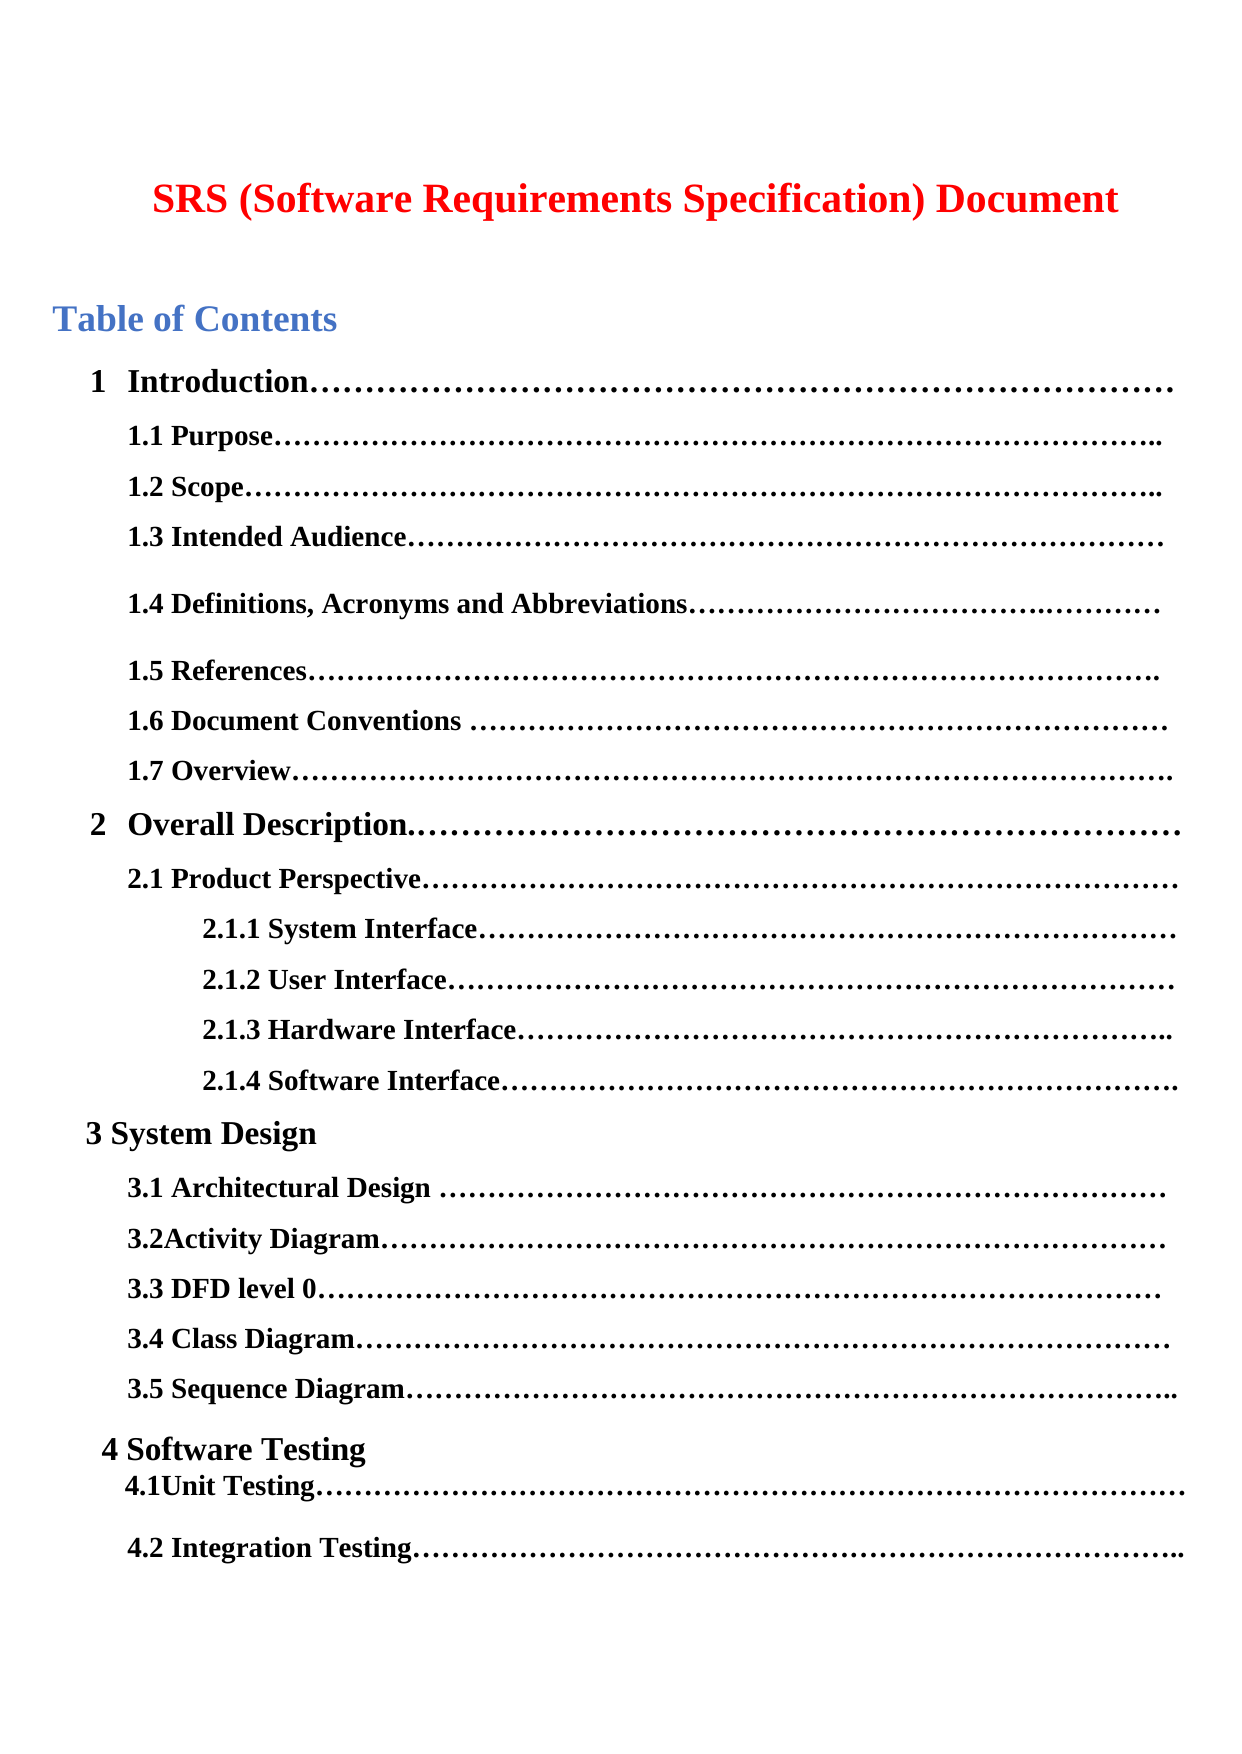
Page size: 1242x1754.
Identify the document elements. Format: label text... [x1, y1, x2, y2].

list 2.1.1 System Interface……………………………………………………………… [127, 912, 1219, 945]
list 3.1 Architectural Design ………………………………………………………………… [52, 1170, 1219, 1204]
list Intended Audience…………………………………………………………………… [127, 519, 1219, 552]
list References……………………………………………………………………………. [127, 653, 1219, 686]
list Overall Description.…………………………………………………………… [89, 804, 1219, 842]
list Introduction…………………………………………………………………… [89, 361, 1219, 399]
list 3.3 DFD level 0…………………………………………………………………………… [52, 1271, 1219, 1304]
list 3.4 Class Diagram………………………………………………………………………… [127, 1321, 1219, 1355]
list Overview………………………………………………………………………………. [127, 753, 1219, 787]
list Purpose……………………………………………………………………………….. [127, 418, 1219, 452]
text Table of Contents [52, 296, 1219, 339]
list Definitions, Acronyms and Abbreviations……………………………….………… [127, 586, 1219, 619]
list 2.1.3 Hardware Interface………………………………………………………….. [127, 1012, 1219, 1046]
subtitle 4.1Unit Testing……………………………………………………………………………… [52, 1468, 1219, 1501]
subtitle 4.2 Integration Testing…………………………………………………………………….. [52, 1530, 1219, 1563]
text SRS (Software Requirements Specification) Document [52, 174, 1219, 222]
list Scope………………………………………………………………………………….. [127, 469, 1219, 502]
list 2.1.4 Software Interface……………………………………………………………. [127, 1063, 1219, 1096]
list 2.1.2 User Interface………………………………………………………………… [127, 962, 1219, 996]
list 3 System Design [52, 1113, 1219, 1151]
text 3.2Activity Diagram……………………………………………………………………… [52, 1221, 1219, 1254]
list Document Conventions ……………………………………………………………… [127, 703, 1219, 737]
list 3.5 Sequence Diagram…………………………………………………………………….. [52, 1372, 1219, 1405]
subtitle 4 Software Testing [52, 1429, 1219, 1468]
list 2.1 Product Perspective…………………………………………………………………… [127, 861, 1219, 895]
